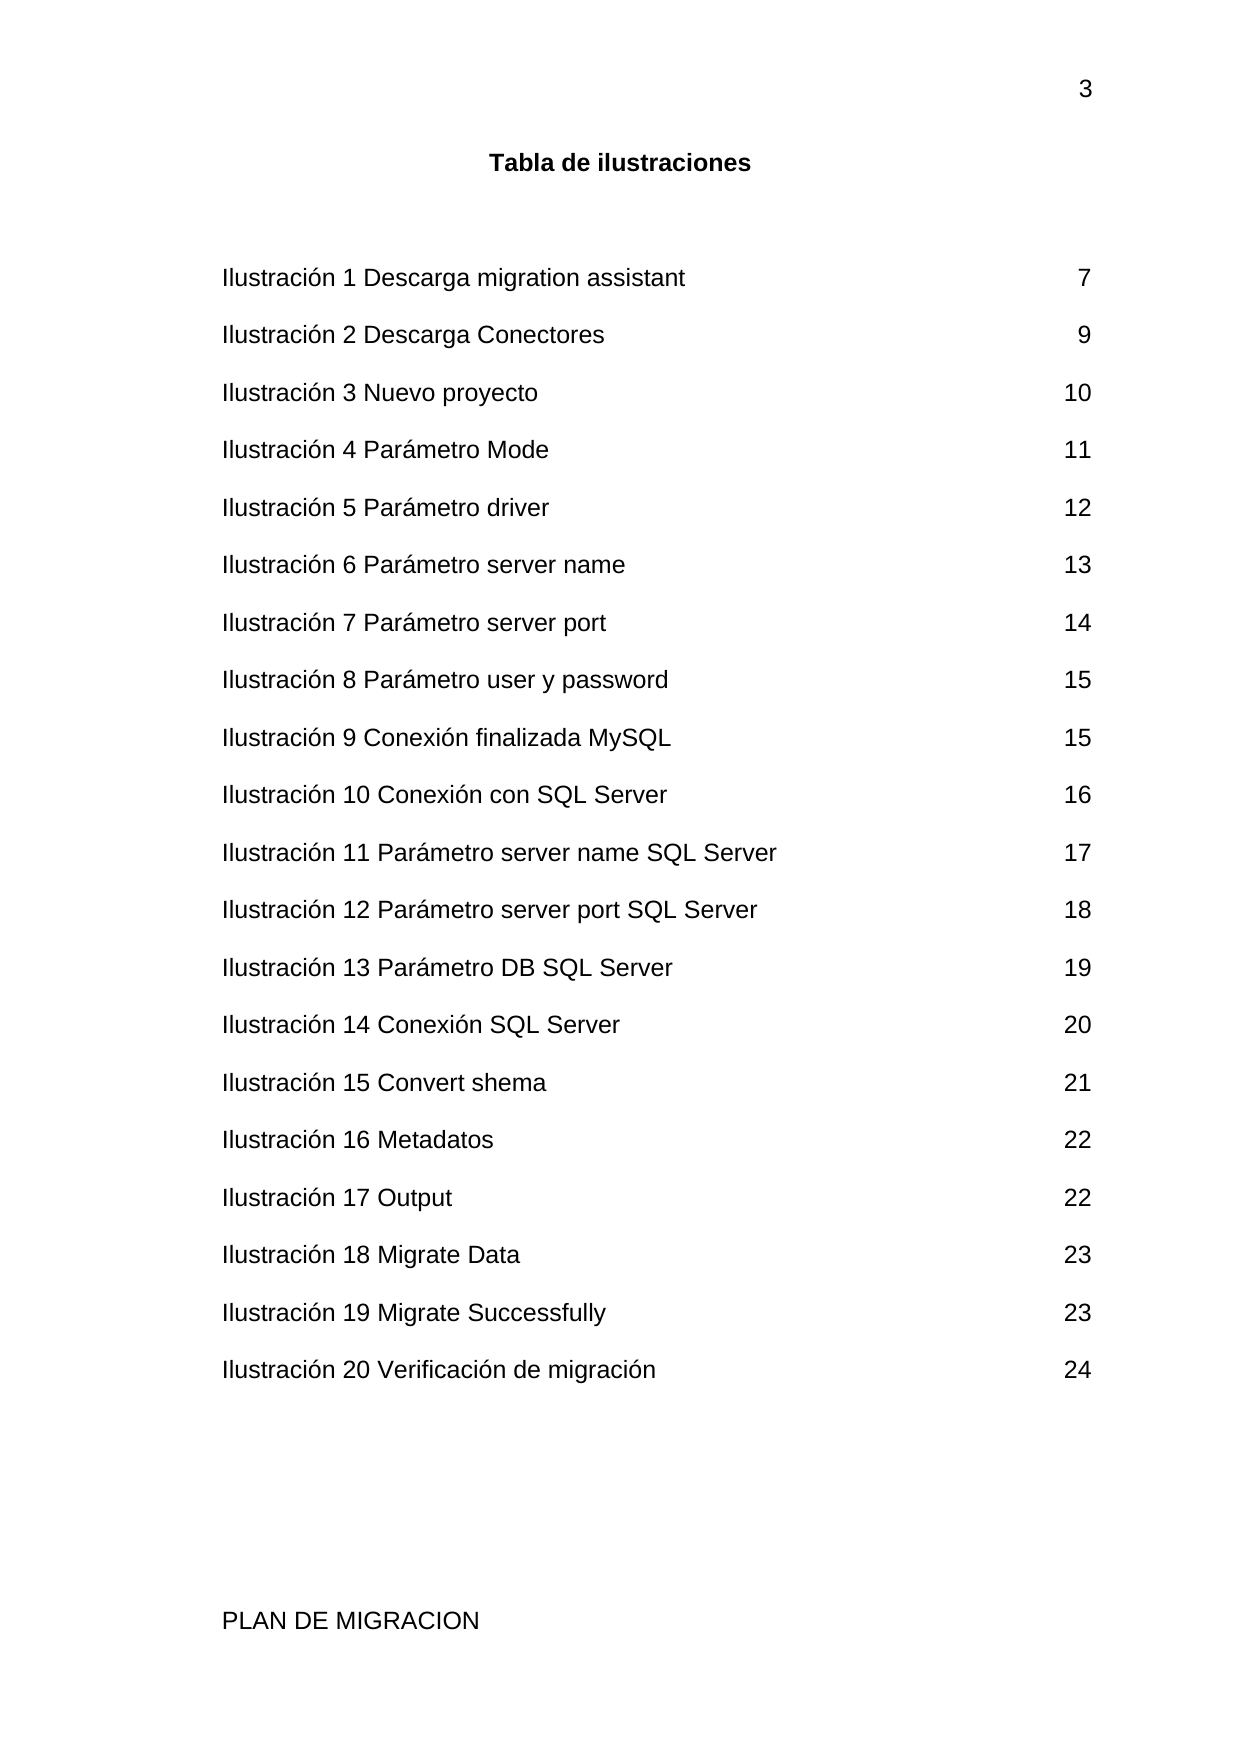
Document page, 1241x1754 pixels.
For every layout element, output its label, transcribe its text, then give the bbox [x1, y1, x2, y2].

text Ilustración 5 Parámetro driver 12 [148, 493, 1092, 521]
text Tabla de ilustraciones [148, 148, 1092, 176]
text Ilustración 14 Conexión SQL Server 20 [148, 1010, 1092, 1039]
text Ilustración 9 Conexión finalizada MySQL 15 [148, 723, 1092, 751]
text Ilustración 8 Parámetro user y password 15 [148, 665, 1092, 694]
text Ilustración 2 Descarga Conectores 9 [148, 320, 1092, 349]
text Ilustración 1 Descarga migration assistant 7 [148, 263, 1092, 291]
text Ilustración 16 Metadatos 22 [148, 1125, 1092, 1154]
text Ilustración 15 Convert shema 21 [148, 1068, 1092, 1096]
text Ilustración 11 Parámetro server name SQL Server 17 [148, 838, 1092, 866]
text Ilustración 17 Output 22 [148, 1183, 1092, 1211]
text Ilustración 12 Parámetro server port SQL Server 18 [148, 895, 1092, 924]
text Ilustración 13 Parámetro DB SQL Server 19 [148, 953, 1092, 981]
text Ilustración 7 Parámetro server port 14 [148, 608, 1092, 636]
text Ilustración 19 Migrate Successfully 23 [148, 1298, 1092, 1326]
text Ilustración 20 Verificación de migración 24 [148, 1355, 1092, 1384]
text Ilustración 6 Parámetro server name 13 [148, 550, 1092, 579]
text Ilustración 18 Migrate Data 23 [148, 1240, 1092, 1269]
text Ilustración 10 Conexión con SQL Server 16 [148, 780, 1092, 809]
text Ilustración 3 Nuevo proyecto 10 [148, 378, 1092, 406]
text Ilustración 4 Parámetro Mode 11 [148, 435, 1092, 464]
